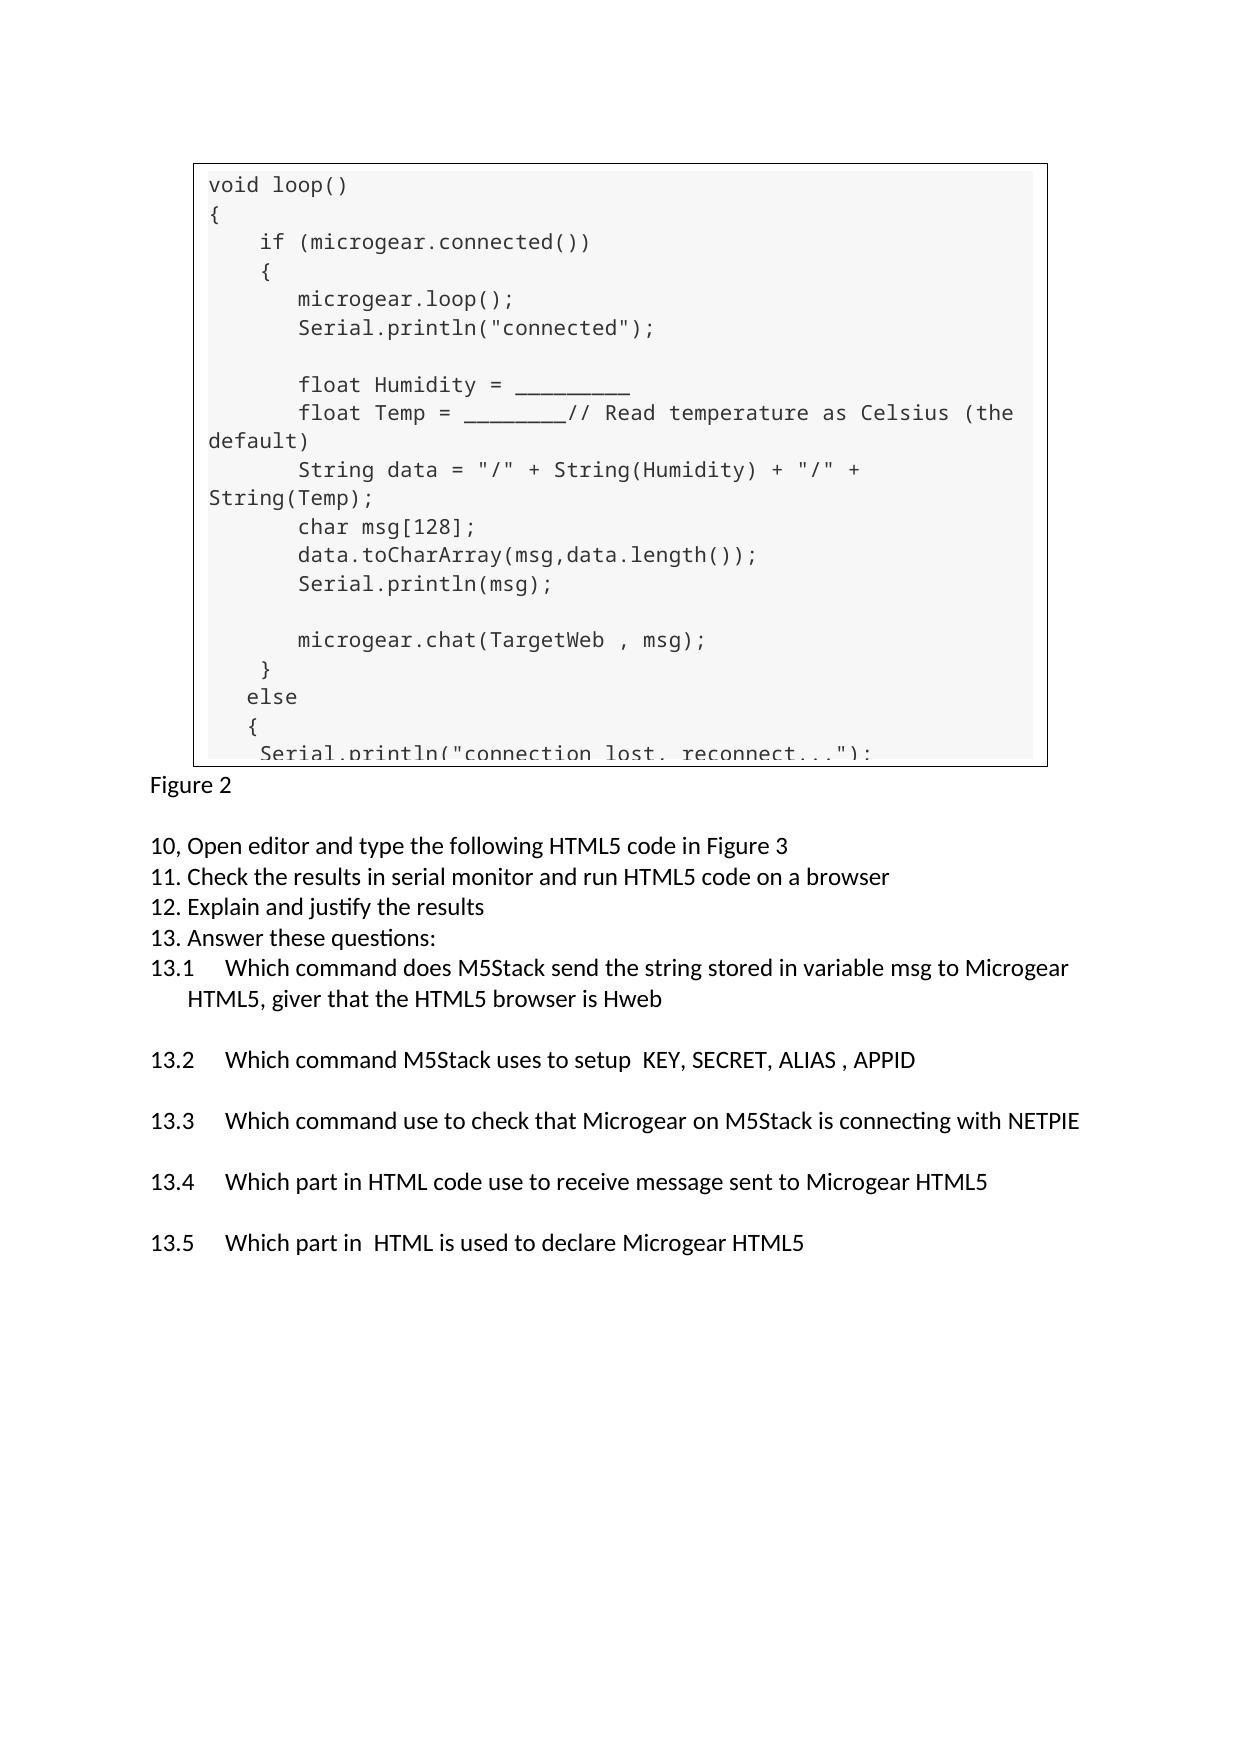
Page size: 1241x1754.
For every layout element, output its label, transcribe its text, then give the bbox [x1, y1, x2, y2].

list Which part in HTML is used to declare Microgear HTML5 [150, 1227, 1090, 1258]
text 11. Check the results in serial monitor and run HTML5 code on a browser [150, 861, 1090, 892]
text Figure 2 [150, 150, 1090, 800]
list Which command does M5Stack send the string stored in variable msg to Microgear HTML5, giver that the HTML5 browser is Hweb [150, 953, 1090, 1014]
text 10, Open editor and type the following HTML5 code in Figure 3 [150, 831, 1090, 861]
text 12. Explain and justify the results [150, 892, 1090, 922]
list Which command M5Stack uses to setup KEY, SECRET, ALIAS , APPID [150, 1044, 1090, 1075]
text 13. Answer these questions: [150, 922, 1090, 953]
list Which part in HTML code use to receive message sent to Microgear HTML5 [150, 1166, 1090, 1197]
list Which command use to check that Microgear on M5Stack is connecting with NETPIE [150, 1105, 1090, 1136]
